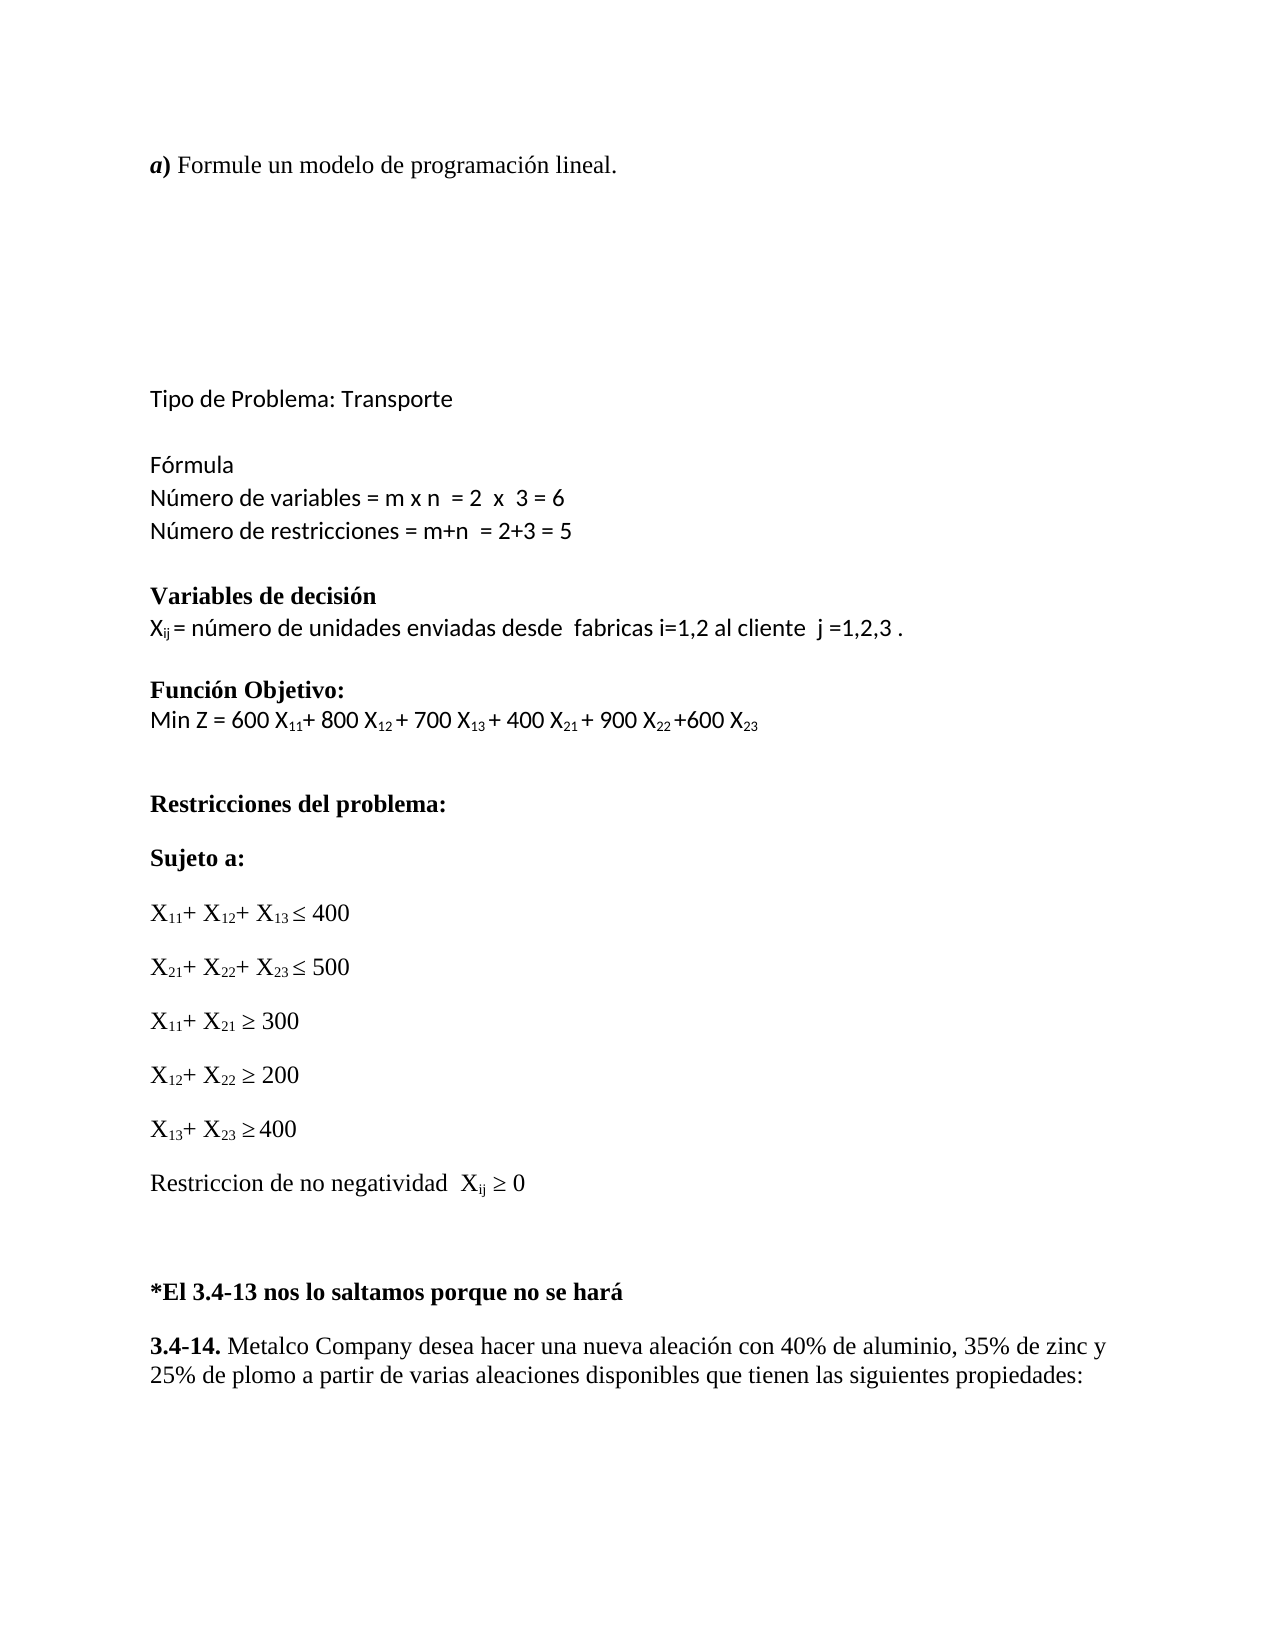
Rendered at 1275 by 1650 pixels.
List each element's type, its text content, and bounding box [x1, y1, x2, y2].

text Fórmula [150, 449, 1125, 480]
text Restriccion de no negatividad Xij ≥ 0 [150, 1168, 1125, 1197]
text X11+ X21 ≥ 300 [150, 1006, 1125, 1035]
text Restricciones del problema: [150, 789, 1125, 818]
text X13+ X23 ≥ 400 [150, 1114, 1125, 1143]
text Tipo de Problema: Transporte [150, 383, 1125, 414]
text Número de variables = m x n = 2 x 3 = 6 [150, 482, 1125, 513]
text Min Z = 600 X11+ 800 X12 + 700 X13 + 400 X21 + 900 X22 +600 X23 [150, 704, 1125, 735]
text Variables de decisión [150, 581, 1125, 610]
text X21+ X22+ X23 ≤ 500 [150, 951, 1125, 981]
text X12+ X22 ≥ 200 [150, 1060, 1125, 1089]
text 3.4-14. Metalco Company desea hacer una nueva aleación con 40% de aluminio, 35% de zinc y 25% de plomo a partir de varias aleaciones disponibles que tienen las siguientes propiedades: [150, 1331, 1125, 1389]
text Función Objetivo: [150, 675, 1125, 704]
text Xij = número de unidades enviadas desde fabricas i=1,2 al cliente j =1,2,3 . [150, 612, 1125, 642]
text Número de restricciones = m+n = 2+3 = 5 [150, 515, 1125, 546]
text a) Formule un modelo de programación lineal. [150, 150, 1125, 179]
text Sujeto a: [150, 843, 1125, 872]
text *El 3.4-13 nos lo saltamos porque no se hará [150, 1276, 1125, 1306]
text X11+ X12+ X13 ≤ 400 [150, 897, 1125, 926]
